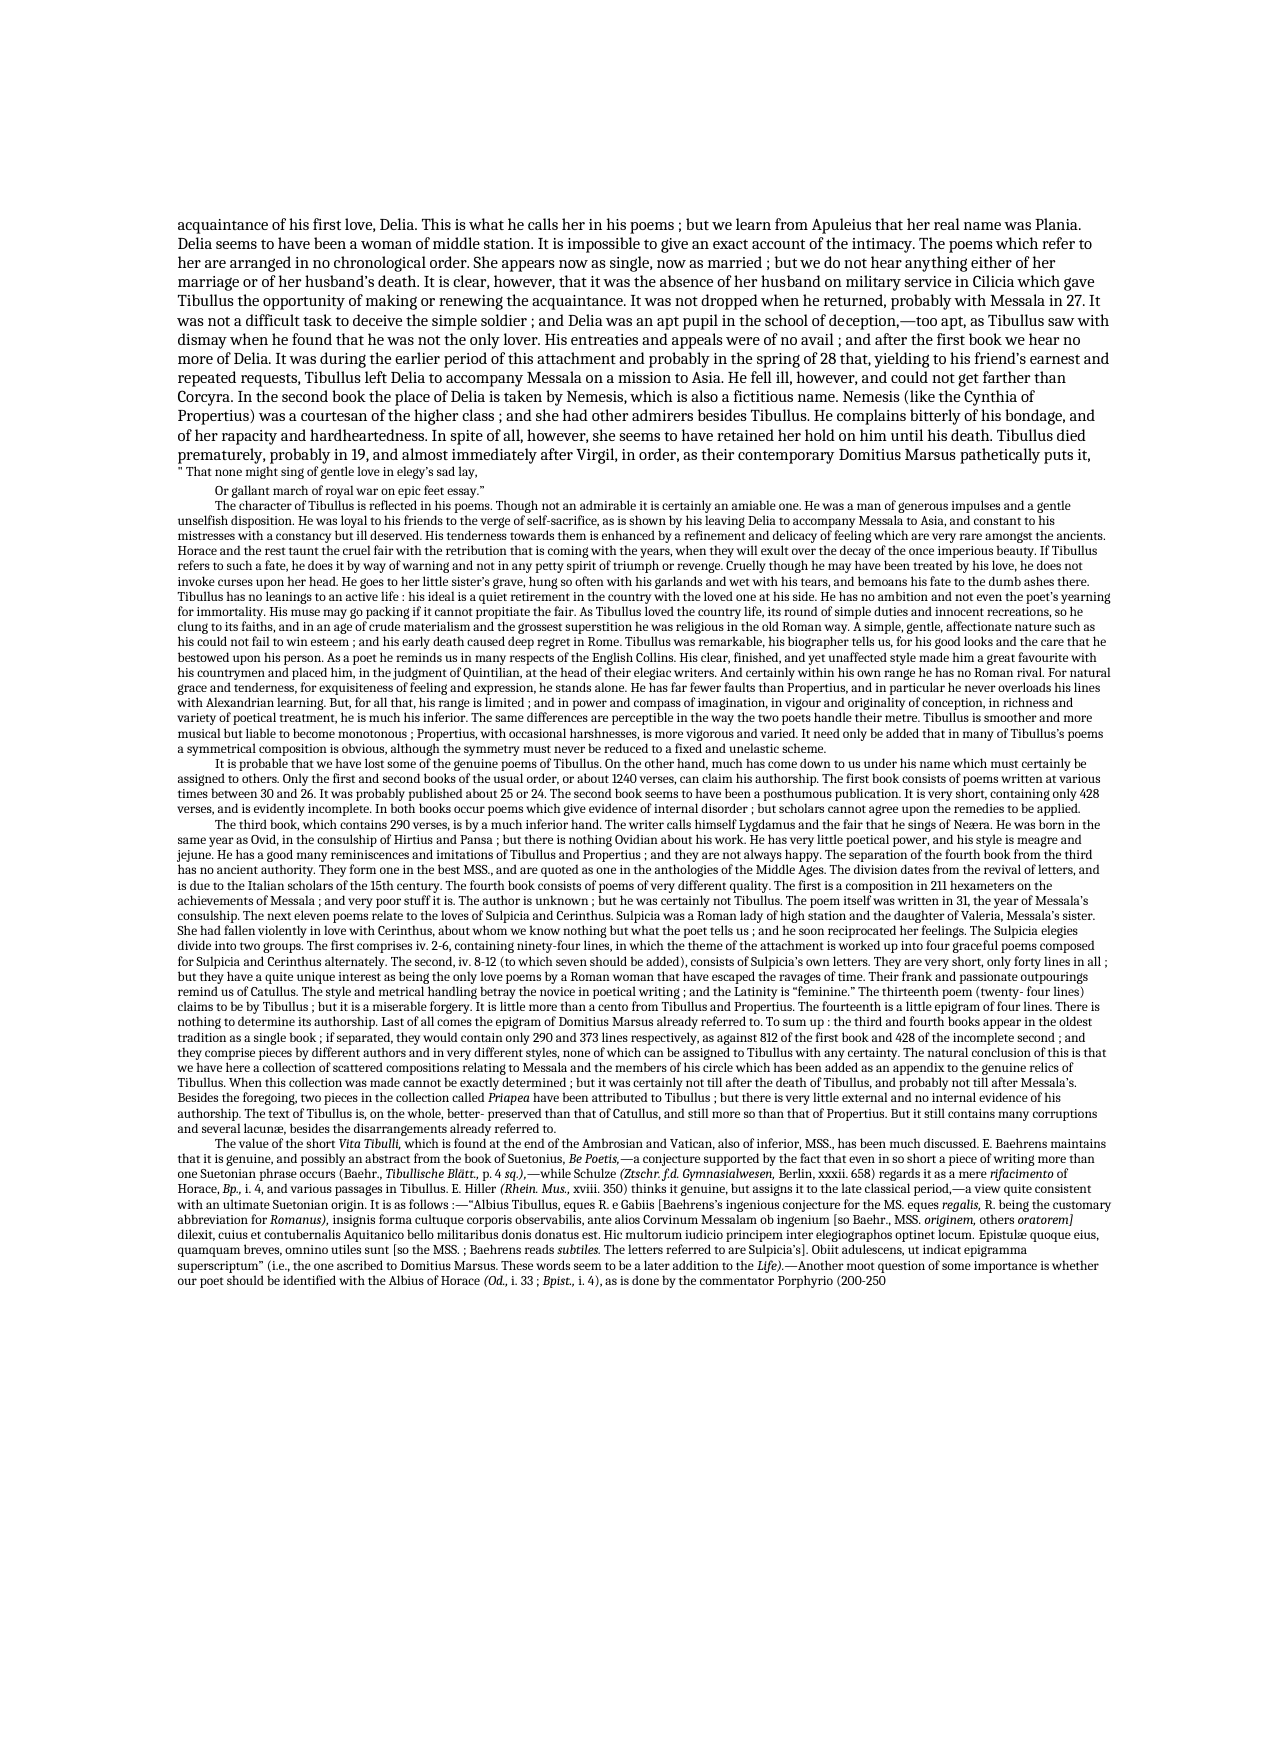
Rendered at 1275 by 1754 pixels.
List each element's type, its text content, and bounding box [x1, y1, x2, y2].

text It is probable that we have lost some of the genuine poems of Tibullus. On the other hand, much has come down to us under his name which must certainly be assigned to others. Only the first and second books of the usual order, or about 1240 verses, can claim his authorship. The first book consists of poems written at various times between 30 and 26. It was probably published about 25 or 24. The second book seems to have been a posthumous publication. It is very short, containing only 428 verses, and is evidently incomplete. In both books occur poems which give evidence of internal disorder ; but scholars cannot agree upon the remedies to be applied. [177, 757, 1112, 817]
text The character of Tibullus is reflected in his poems. Though not an admirable it is certainly an amiable one. He was a man of generous impulses and a gentle unselfish disposition. He was loyal to his friends to the verge of self-sacrifice, as is shown by his leaving Delia to accompany Messala to Asia, and constant to his mistresses with a constancy but ill deserved. His tenderness towards them is enhanced by a refinement and delicacy of feeling which are very rare amongst the ancients. Horace and the rest taunt the cruel fair with the retribution that is coming with the years, when they will exult over the decay of the once imperious beauty. If Tibullus refers to such a fate, he does it by way of warning and not in any petty spirit of triumph or revenge. Cruelly though he may have been treated by his love, he does not invoke curses upon her head. He goes to her little sister’s grave, hung so often with his garlands and wet with his tears, and bemoans his fate to the dumb ashes there. Tibullus has no leanings to an active life : his ideal is a quiet retirement in the country with the loved one at his side. He has no ambition and not even the poet’s yearning for immortality. His muse may go packing if it cannot propitiate the fair. As Tibullus loved the country life, its round of simple duties and innocent recreations, so he clung to its faiths, and in an age of crude materialism and the grossest superstition he was religious in the old Roman way. A simple, gentle, affectionate nature such as his could not fail to win esteem ; and his early death caused deep regret in Rome. Tibullus was remarkable, his biographer tells us, for his good looks and the care that he bestowed upon his person. As a poet he reminds us in many respects of the English Collins. His clear, finished, and yet unaffected style made him a great favourite with his countrymen and placed him, in the judgment of Quintilian, at the head of their elegiac writers. And certainly within his own range he has no Roman rival. For natural grace and tenderness, for exquisiteness of feeling and expression, he stands alone. He has far fewer faults than Propertius, and in particular he never overloads his lines with Alexandrian learning. But, for all that, his range is limited ; and in power and compass of imagination, in vigour and originality of conception, in richness and variety of poetical treatment, he is much his inferior. The same differences are perceptible in the way the two poets handle their metre. Tibullus is smoother and more musical but liable to become monotonous ; Propertius, with occasional harshnesses, is more vigorous and varied. It need only be added that in many of Tibullus’s poems a symmetrical composition is obvious, although the symmetry must never be reduced to a fixed and unelastic scheme. [177, 498, 1112, 757]
text " That none might sing of gentle love in elegy’s sad lay, [177, 464, 1112, 480]
text The value of the short Vita Tibulli, which is found at the end of the Ambrosian and Vatican, also of inferior, MSS., has been much discussed. E. Baehrens maintains that it is genuine, and possibly an abstract from the book of Suetonius, Be Poetis,—a conjecture supported by the fact that even in so short a piece of writing more than one Suetonian phrase occurs (Baehr., Tibullische Blätt., p. 4 sq.),—while Schulze (Ztschr. f.d. Gymnasialwesen, Berlin, xxxii. 658) regards it as a mere rifacimento of Horace, Bp., i. 4, and various passages in Tibullus. E. Hiller (Rhein. Mus., xviii. 350) thinks it genuine, but assigns it to the late classical period,—a view quite consistent with an ultimate Suetonian origin. It is as follows :—“Albius Tibullus, eques R. e Gabiis [Baehrens’s ingenious conjecture for the MS. eques regalis, R. being the customary abbreviation for Romanus), insignis forma cultuque corporis observabilis, ante alios Corvinum Messalam ob ingenium [so Baehr., MSS. originem, others oratorem] dilexit, cuius et contubernalis Aquitanico bello militaribus donis donatus est. Hic multorum iudicio principem inter elegiographos optinet locum. Epistulæ quoque eius, quamquam breves, omnino utiles sunt [so the MSS. ; Baehrens reads subtiles. The letters referred to are Sulpicia’s]. Obiit adulescens, ut indicat epigramma superscriptum” (i.e., the one ascribed to Domitius Marsus. These words seem to be a later addition to the Life).—Another moot question of some importance is whether our poet should be identified with the Albius of Horace (Od., i. 33 ; Bpist., i. 4), as is done by the commentator Porphyrio (200-250 [177, 1137, 1112, 1289]
text acquaintance of his first love, Delia. This is what he calls her in his poems ; but we learn from Apuleius that her real name was Plania. Delia seems to have been a woman of middle station. It is impossible to give an exact account of the intimacy. The poems which refer to her are arranged in no chronological order. She appears now as single, now as married ; but we do not hear anything either of her marriage or of her husband’s death. It is clear, however, that it was the absence of her husband on military service in Cilicia which gave Tibullus the opportunity of making or renewing the acquaintance. It was not dropped when he returned, probably with Messala in 27. It was not a difficult task to deceive the simple soldier ; and Delia was an apt pupil in the school of deception,—too apt, as Tibullus saw with dismay when he found that he was not the only lover. His entreaties and appeals were of no avail ; and after the first book we hear no more of Delia. It was during the earlier period of this attachment and probably in the spring of 28 that, yielding to his friend’s earnest and repeated requests, Tibullus left Delia to accompany Messala on a mission to Asia. He fell ill, however, and could not get farther than Corcyra. In the second book the place of Delia is taken by Nemesis, which is also a fictitious name. Nemesis (like the Cynthia of Propertius) was a courtesan of the higher class ; and she had other admirers besides Tibullus. He complains bitterly of his bondage, and of her rapacity and hardheartedness. In spite of all, however, she seems to have retained her hold on him until his death. Tibullus died prematurely, probably in 19, and almost immediately after Virgil, in order, as their contemporary Domitius Marsus pathetically puts it, [177, 215, 1112, 464]
text The third book, which contains 290 verses, is by a much inferior hand. The writer calls himself Lygdamus and the fair that he sings of Neæra. He was born in the same year as Ovid, in the consulship of Hirtius and Pansa ; but there is nothing Ovidian about his work. He has very little poetical power, and his style is meagre and jejune. He has a good many reminiscences and imitations of Tibullus and Propertius ; and they are not always happy. The separation of the fourth book from the third has no ancient authority. They form one in the best MSS., and are quoted as one in the anthologies of the Middle Ages. The division dates from the revival of letters, and is due to the Italian scholars of the 15th century. The fourth book consists of poems of very different quality. The first is a composition in 211 hexameters on the achievements of Messala ; and very poor stuff it is. The author is unknown ; but he was certainly not Tibullus. The poem itself was written in 31, the year of Messala’s consulship. The next eleven poems relate to the loves of Sulpicia and Cerinthus. Sulpicia was a Roman lady of high station and the daughter of Valeria, Messala’s sister. She had fallen violently in love with Cerinthus, about whom we know nothing but what the poet tells us ; and he soon reciprocated her feelings. The Sulpicia elegies divide into two groups. The first comprises iv. 2-6, containing ninety-four lines, in which the theme of the attachment is worked up into four graceful poems composed for Sulpicia and Cerinthus alternately. The second, iv. 8-12 (to which seven should be added), consists of Sulpicia’s own letters. They are very short, only forty lines in all ; but they have a quite unique interest as being the only love poems by a Roman woman that have escaped the ravages of time. Their frank and passionate outpourings remind us of Catullus. The style and metrical handling betray the novice in poetical writing ; and the Latinity is “feminine.” The thirteenth poem (twenty- four lines) claims to be by Tibullus ; but it is a miserable forgery. It is little more than a cento from Tibullus and Propertius. The fourteenth is a little epigram of four lines. There is nothing to determine its authorship. Last of all comes the epigram of Domitius Marsus already referred to. To sum up : the third and fourth books appear in the oldest tradition as a single book ; if separated, they would contain only 290 and 373 lines respectively, as against 812 of the first book and 428 of the incomplete second ; and they comprise pieces by different authors and in very different styles, none of which can be assigned to Tibullus with any certainty. The natural conclusion of this is that we have here a collection of scattered compositions relating to Messala and the members of his circle which has been added as an appendix to the genuine relics of Tibullus. When this collection was made cannot be exactly determined ; but it was certainly not till after the death of Tibullus, and probably not till after Messala’s. Besides the foregoing, two pieces in the collection called Priapea have been attributed to Tibullus ; but there is very little external and no internal evidence of his authorship. The text of Tibullus is, on the whole, better- preserved than that of Catullus, and still more so than that of Propertius. But it still contains many corruptions and several lacunæ, besides the disarrangements already referred to. [177, 817, 1112, 1137]
text Or gallant march of royal war on epic feet essay.” [177, 483, 1112, 498]
